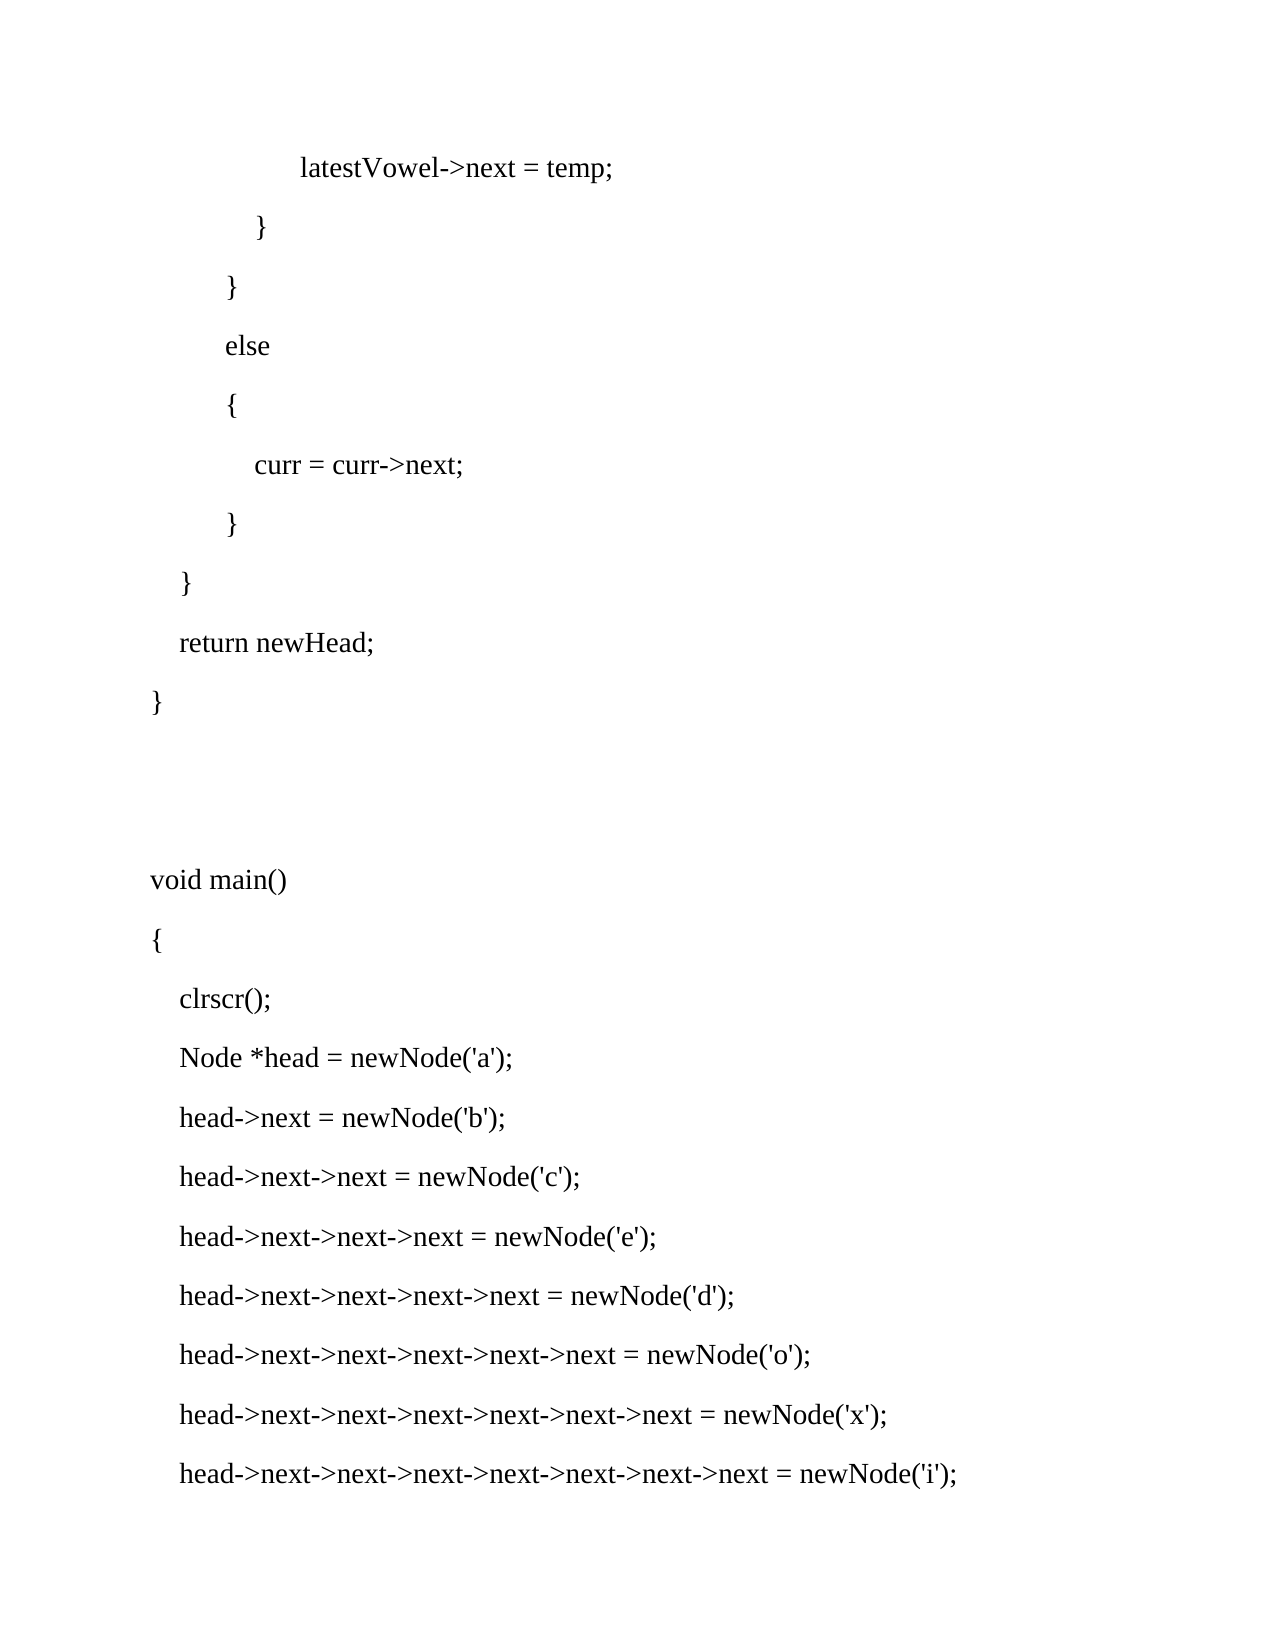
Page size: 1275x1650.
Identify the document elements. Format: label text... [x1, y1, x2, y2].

text head->next->next->next = newNode('e'); [150, 1219, 1125, 1252]
text clrscr(); [150, 981, 1125, 1015]
text head->next->next->next->next->next->next->next = newNode('i'); [150, 1456, 1125, 1490]
text head->next->next = newNode('c'); [150, 1159, 1125, 1193]
text { [150, 387, 1125, 421]
text } [150, 566, 1125, 599]
text head->next = newNode('b'); [150, 1100, 1125, 1133]
text head->next->next->next->next->next->next = newNode('x'); [150, 1397, 1125, 1430]
text void main() [150, 862, 1125, 896]
text latestVowel->next = temp; [150, 150, 1125, 183]
text { [150, 922, 1125, 955]
text head->next->next->next->next = newNode('d'); [150, 1278, 1125, 1312]
text else [150, 328, 1125, 362]
text } [150, 209, 1125, 243]
text Node *head = newNode('a'); [150, 1041, 1125, 1074]
text curr = curr->next; [150, 447, 1125, 480]
text return newHead; [150, 625, 1125, 658]
text } [150, 506, 1125, 540]
text } [150, 269, 1125, 302]
text } [150, 684, 1125, 718]
text head->next->next->next->next->next = newNode('o'); [150, 1337, 1125, 1371]
